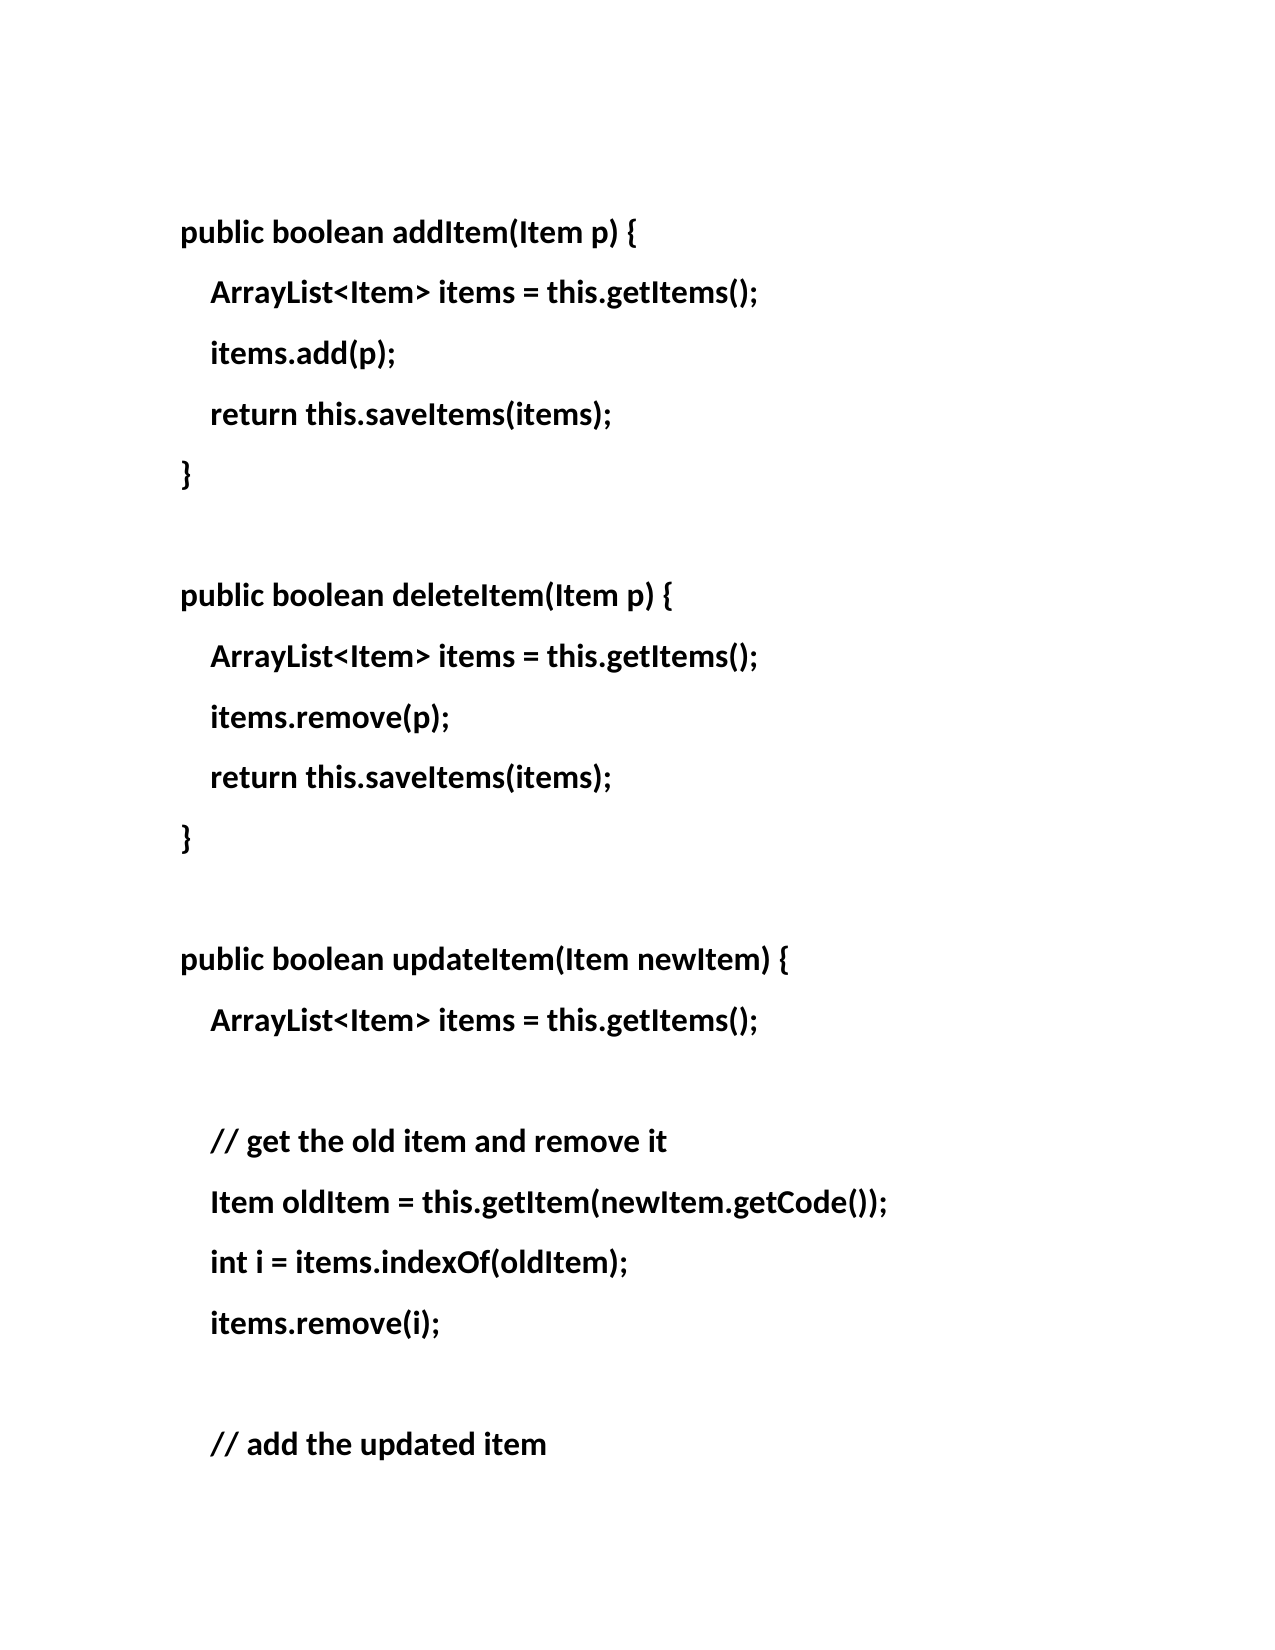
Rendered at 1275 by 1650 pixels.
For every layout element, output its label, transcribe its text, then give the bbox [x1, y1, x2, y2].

text } [150, 453, 1125, 494]
text // get the old item and remove it [150, 1120, 1125, 1161]
text ArrayList<Item> items = this.getItems(); [150, 635, 1125, 676]
text items.remove(p); [150, 696, 1125, 736]
text items.remove(i); [150, 1302, 1125, 1343]
text public boolean updateItem(Item newItem) { [150, 938, 1125, 979]
text } [150, 817, 1125, 858]
text ArrayList<Item> items = this.getItems(); [150, 271, 1125, 312]
text items.add(p); [150, 332, 1125, 373]
text int i = items.indexOf(oldItem); [150, 1241, 1125, 1282]
text Item oldItem = this.getItem(newItem.getCode()); [150, 1181, 1125, 1221]
text return this.saveItems(items); [150, 392, 1125, 433]
text public boolean addItem(Item p) { [150, 211, 1125, 251]
text // add the updated item [150, 1423, 1125, 1464]
text return this.saveItems(items); [150, 756, 1125, 797]
text ArrayList<Item> items = this.getItems(); [150, 999, 1125, 1039]
text public boolean deleteItem(Item p) { [150, 574, 1125, 615]
